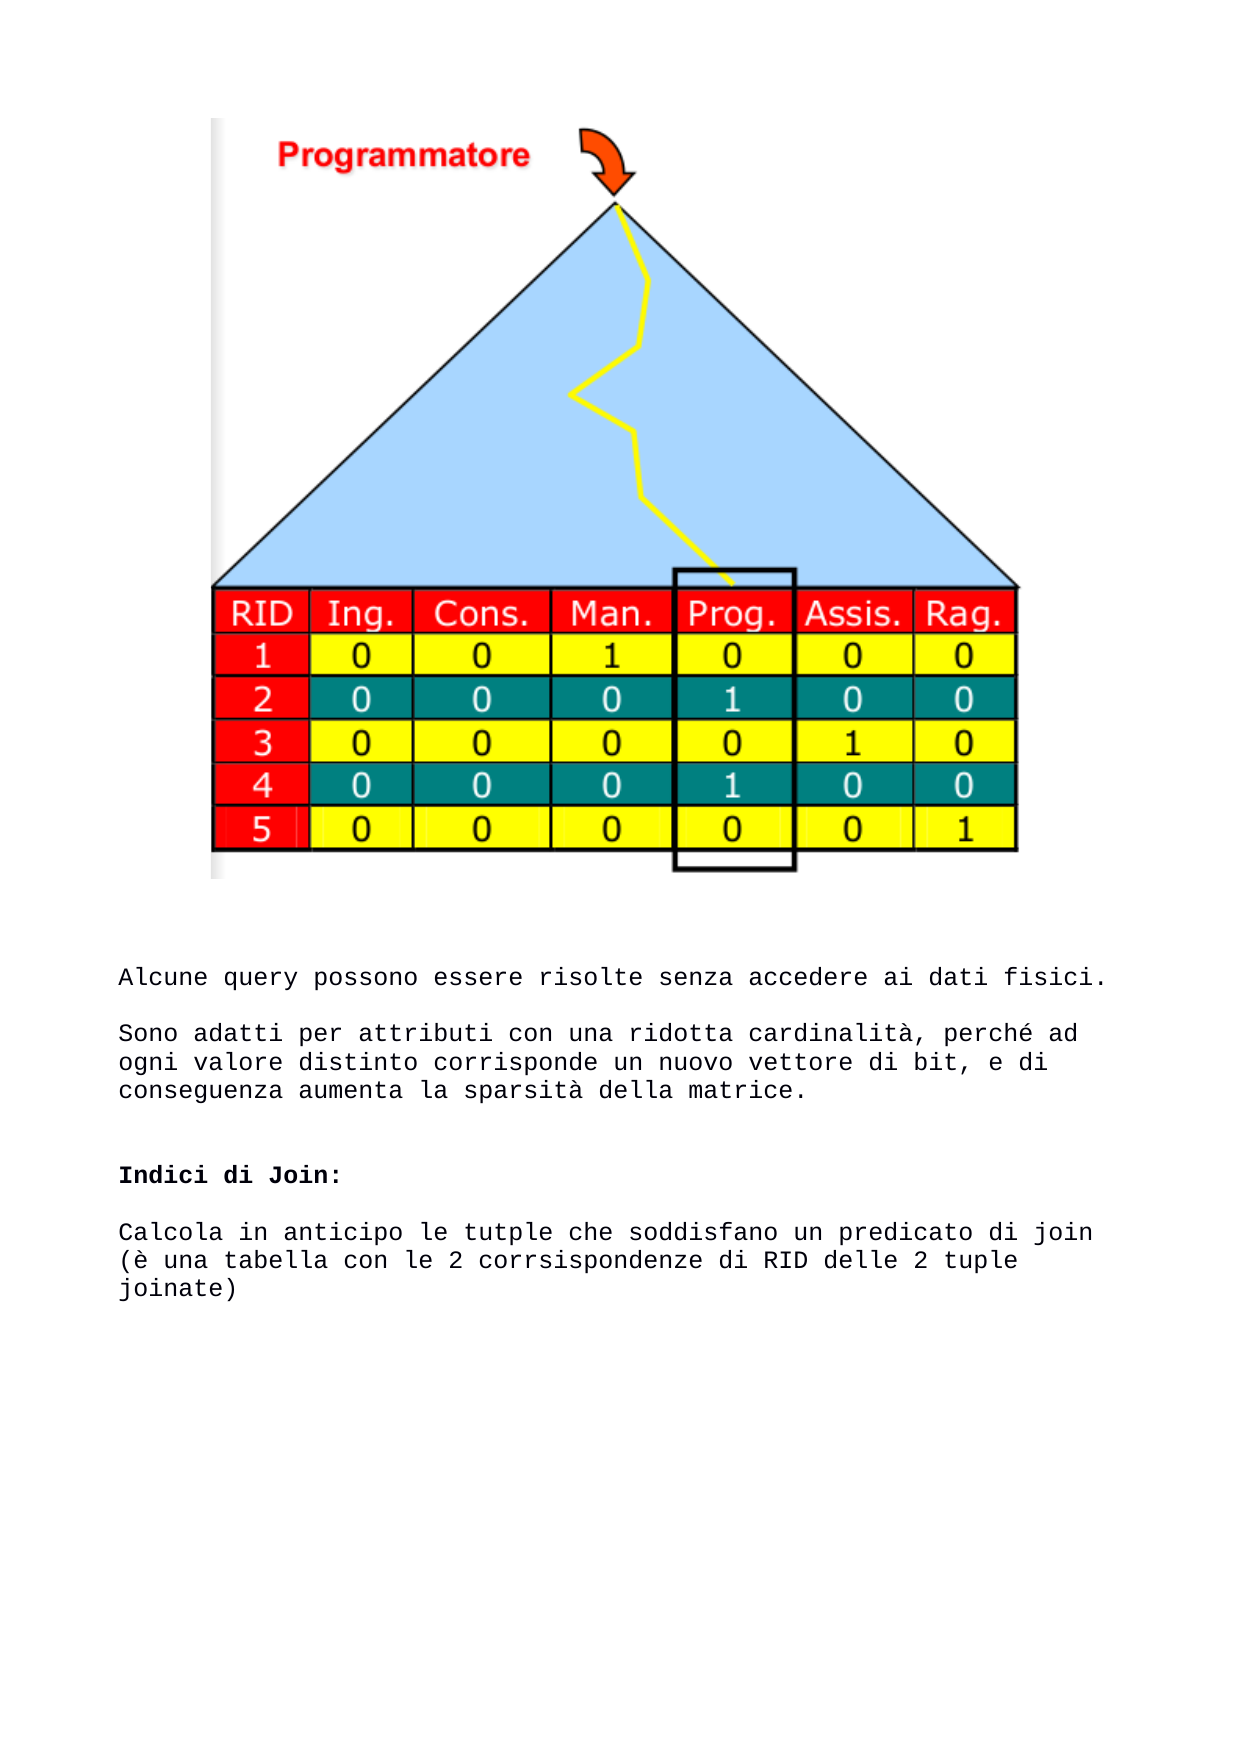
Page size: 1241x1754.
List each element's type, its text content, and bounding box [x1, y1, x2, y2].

text Sono adatti per attributi con una ridotta cardinalità, perché ad ogni valore distinto corrisponde un nuovo vettore di bit, e di conseguenza aumenta la sparsità della matrice. [118, 1021, 1122, 1106]
text Alcune query possono essere risolte senza accedere ai dati fisici. [118, 964, 1122, 992]
text Indici di Join: [118, 1162, 1122, 1191]
picture [210, 118, 1030, 879]
text Calcola in anticipo le tutple che soddisfano un predicato di join (è una tabella con le 2 corrsispondenze di RID delle 2 tuple joinate) [118, 1219, 1122, 1304]
